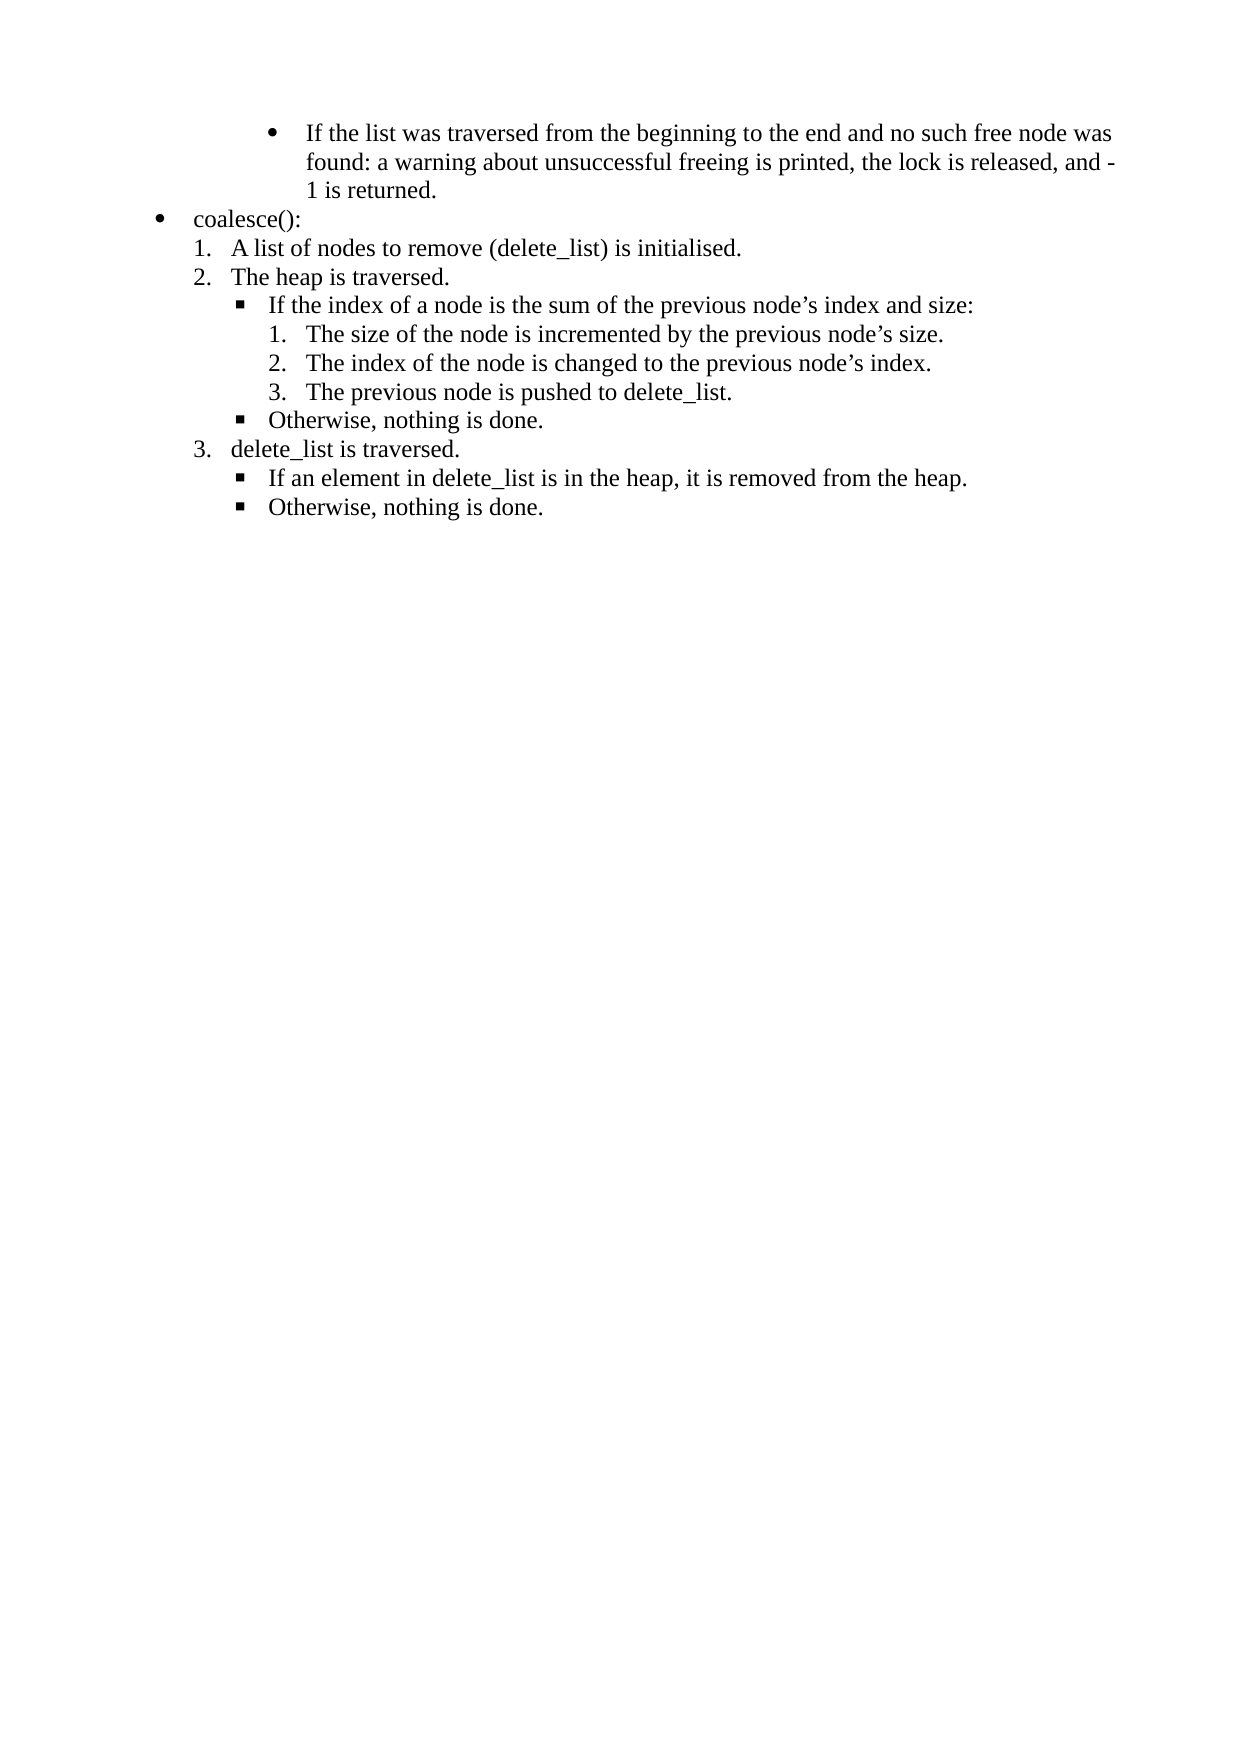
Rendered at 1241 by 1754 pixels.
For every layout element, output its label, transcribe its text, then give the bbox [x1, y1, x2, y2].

list The previous node is pushed to delete_list. [268, 377, 1122, 406]
list delete_list is traversed. [193, 434, 1122, 463]
list Otherwise, nothing is done. [231, 406, 1122, 434]
list If an element in delete_list is in the heap, it is removed from the heap. [231, 463, 1122, 492]
list The index of the node is changed to the previous node’s index. [268, 348, 1122, 377]
list Otherwise, nothing is done. [231, 492, 1122, 521]
list If the index of a node is the sum of the previous node’s index and size: [231, 291, 1122, 319]
list If the list was traversed from the beginning to the end and no such free node was found: a warning about unsuccessful freeing is printed, the lock is released, and -1 is returned. [268, 118, 1122, 204]
list The size of the node is incremented by the previous node’s size. [268, 319, 1122, 348]
list A list of nodes to remove (delete_list) is initialised. [193, 233, 1122, 262]
list The heap is traversed. [193, 262, 1122, 291]
list coalesce(): [156, 204, 1122, 233]
